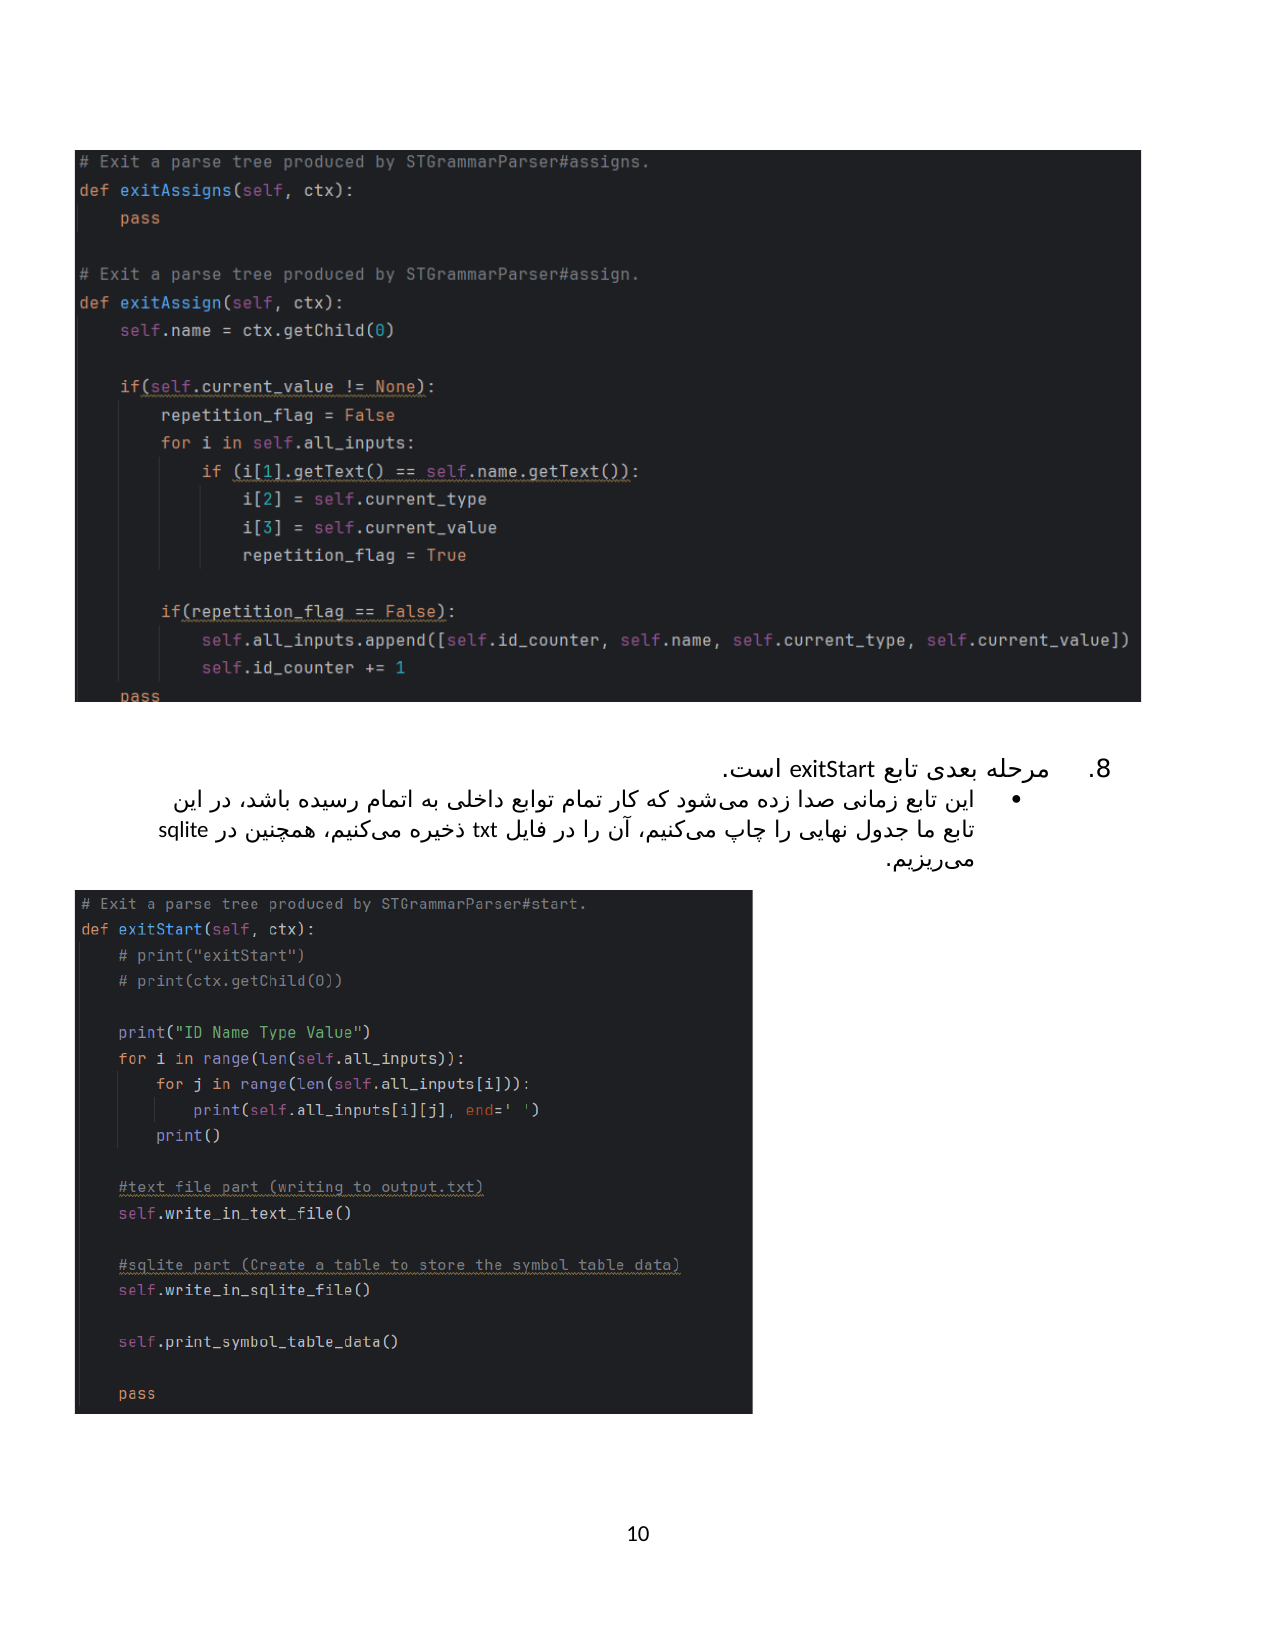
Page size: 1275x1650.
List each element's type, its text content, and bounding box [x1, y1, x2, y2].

picture [74, 890, 753, 1414]
list مرحله بعدی تابع exitStart است. [150, 753, 1087, 784]
list این تابع زمانی صدا زده می‌شود که کار تمام توابع داخلی به اتمام رسیده باشد، در این تابع ما جدول نهایی را چاپ می‌کنیم، آن را در فایل txt ذخیره می‌کنیم، همچنین در sqlite می‌ریزیم. [150, 786, 1012, 872]
picture [74, 150, 1142, 702]
